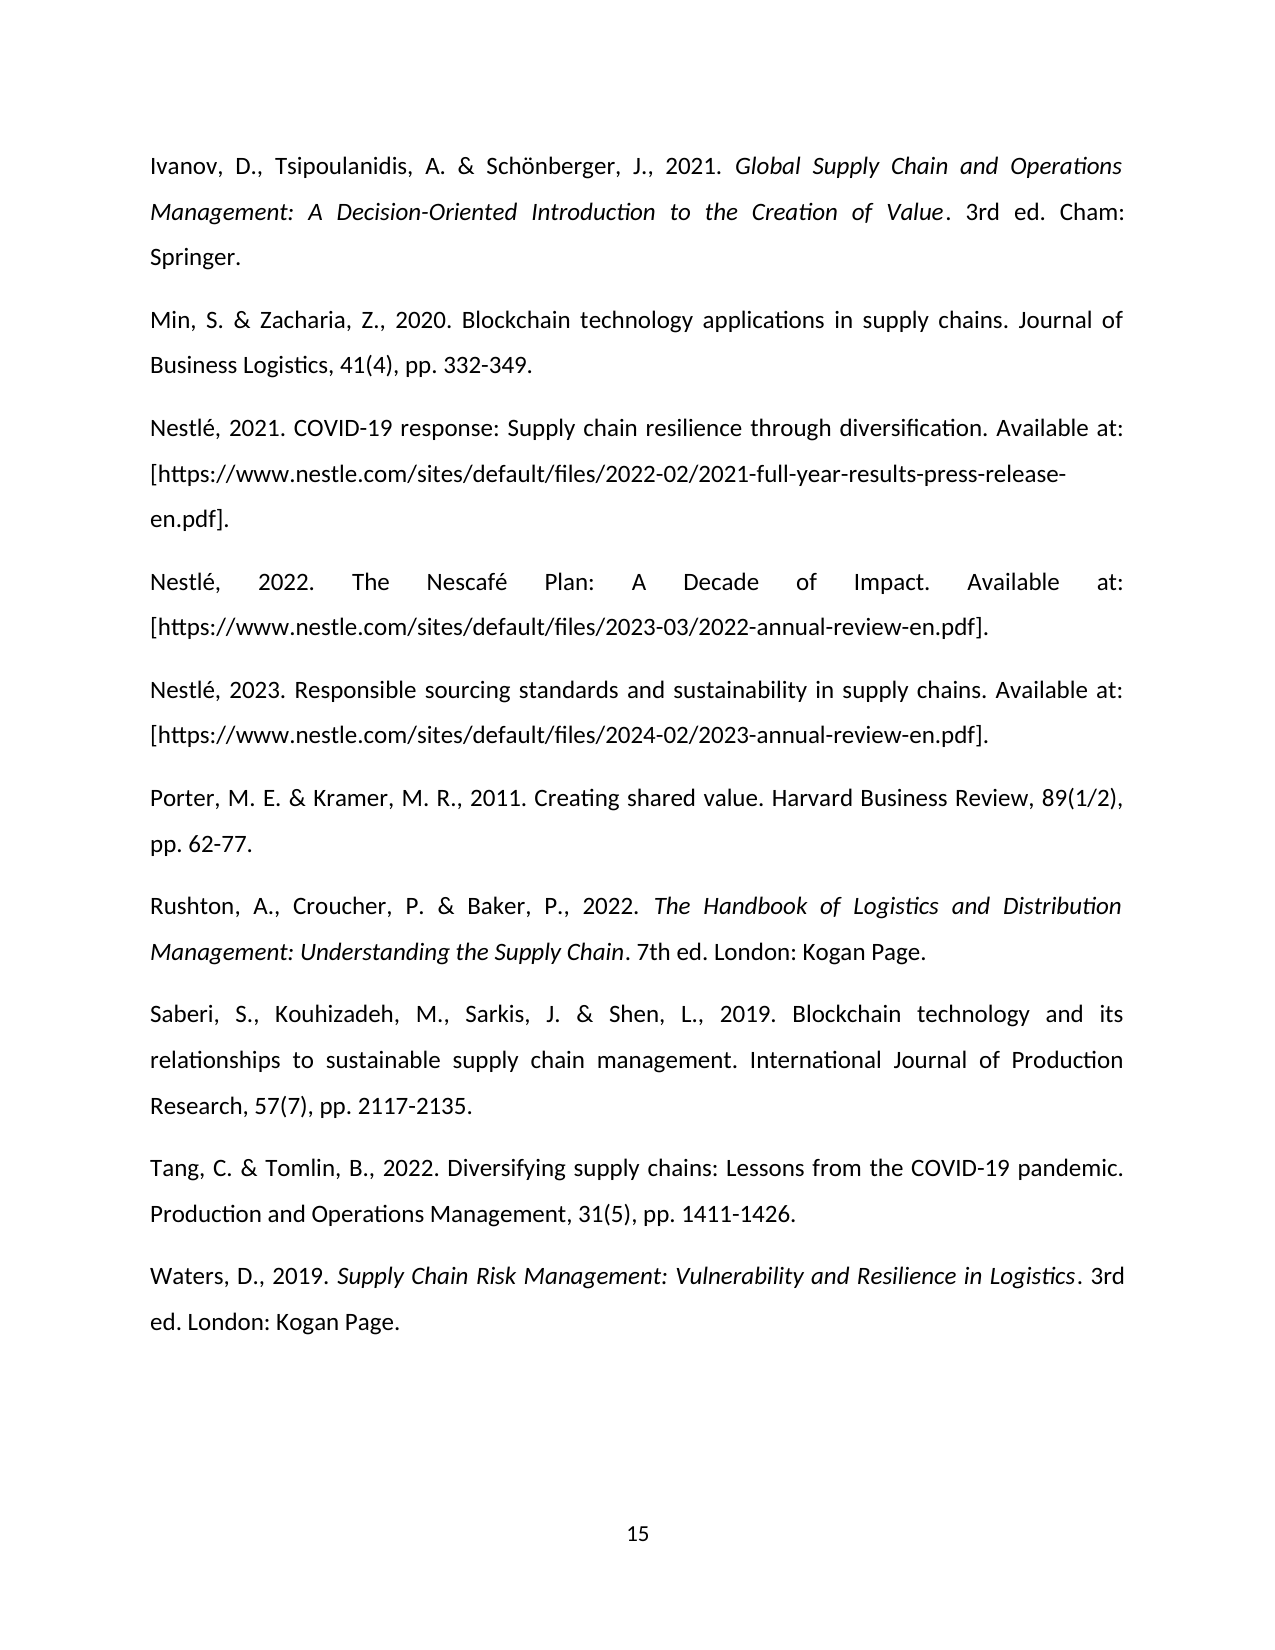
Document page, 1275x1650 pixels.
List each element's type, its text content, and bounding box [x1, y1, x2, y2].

text Rushton, A., Croucher, P. & Baker, P., 2022. The Handbook of Logistics and Distribution Management: Understanding the Supply Chain. 7th ed. London: Kogan Page. [150, 890, 1125, 966]
text Nestlé, 2023. Responsible sourcing standards and sustainability in supply chains. Available at: [https://www.nestle.com/sites/default/files/2024-02/2023-annual-review-en.pdf]. [150, 674, 1125, 750]
text Porter, M. E. & Kramer, M. R., 2011. Creating shared value. Harvard Business Review, 89(1/2), pp. 62-77. [150, 782, 1125, 858]
text Min, S. & Zacharia, Z., 2020. Blockchain technology applications in supply chains. Journal of Business Logistics, 41(4), pp. 332-349. [150, 304, 1125, 380]
text Tang, C. & Tomlin, B., 2022. Diversifying supply chains: Lessons from the COVID-19 pandemic. Production and Operations Management, 31(5), pp. 1411-1426. [150, 1152, 1125, 1228]
text Waters, D., 2019. Supply Chain Risk Management: Vulnerability and Resilience in Logistics. 3rd ed. London: Kogan Page. [150, 1260, 1125, 1337]
text Ivanov, D., Tsipoulanidis, A. & Schönberger, J., 2021. Global Supply Chain and Operations Management: A Decision-Oriented Introduction to the Creation of Value. 3rd ed. Cham: Springer. [150, 150, 1125, 272]
text Nestlé, 2021. COVID-19 response: Supply chain resilience through diversification. Available at: [https://www.nestle.com/sites/default/files/2022-02/2021-full-year-results-press-release-en.pdf]. [150, 412, 1125, 534]
text Nestlé, 2022. The Nescafé Plan: A Decade of Impact. Available at: [https://www.nestle.com/sites/default/files/2023-03/2022-annual-review-en.pdf]. [150, 566, 1125, 642]
text Saberi, S., Kouhizadeh, M., Sarkis, J. & Shen, L., 2019. Blockchain technology and its relationships to sustainable supply chain management. International Journal of Production Research, 57(7), pp. 2117-2135. [150, 998, 1125, 1120]
